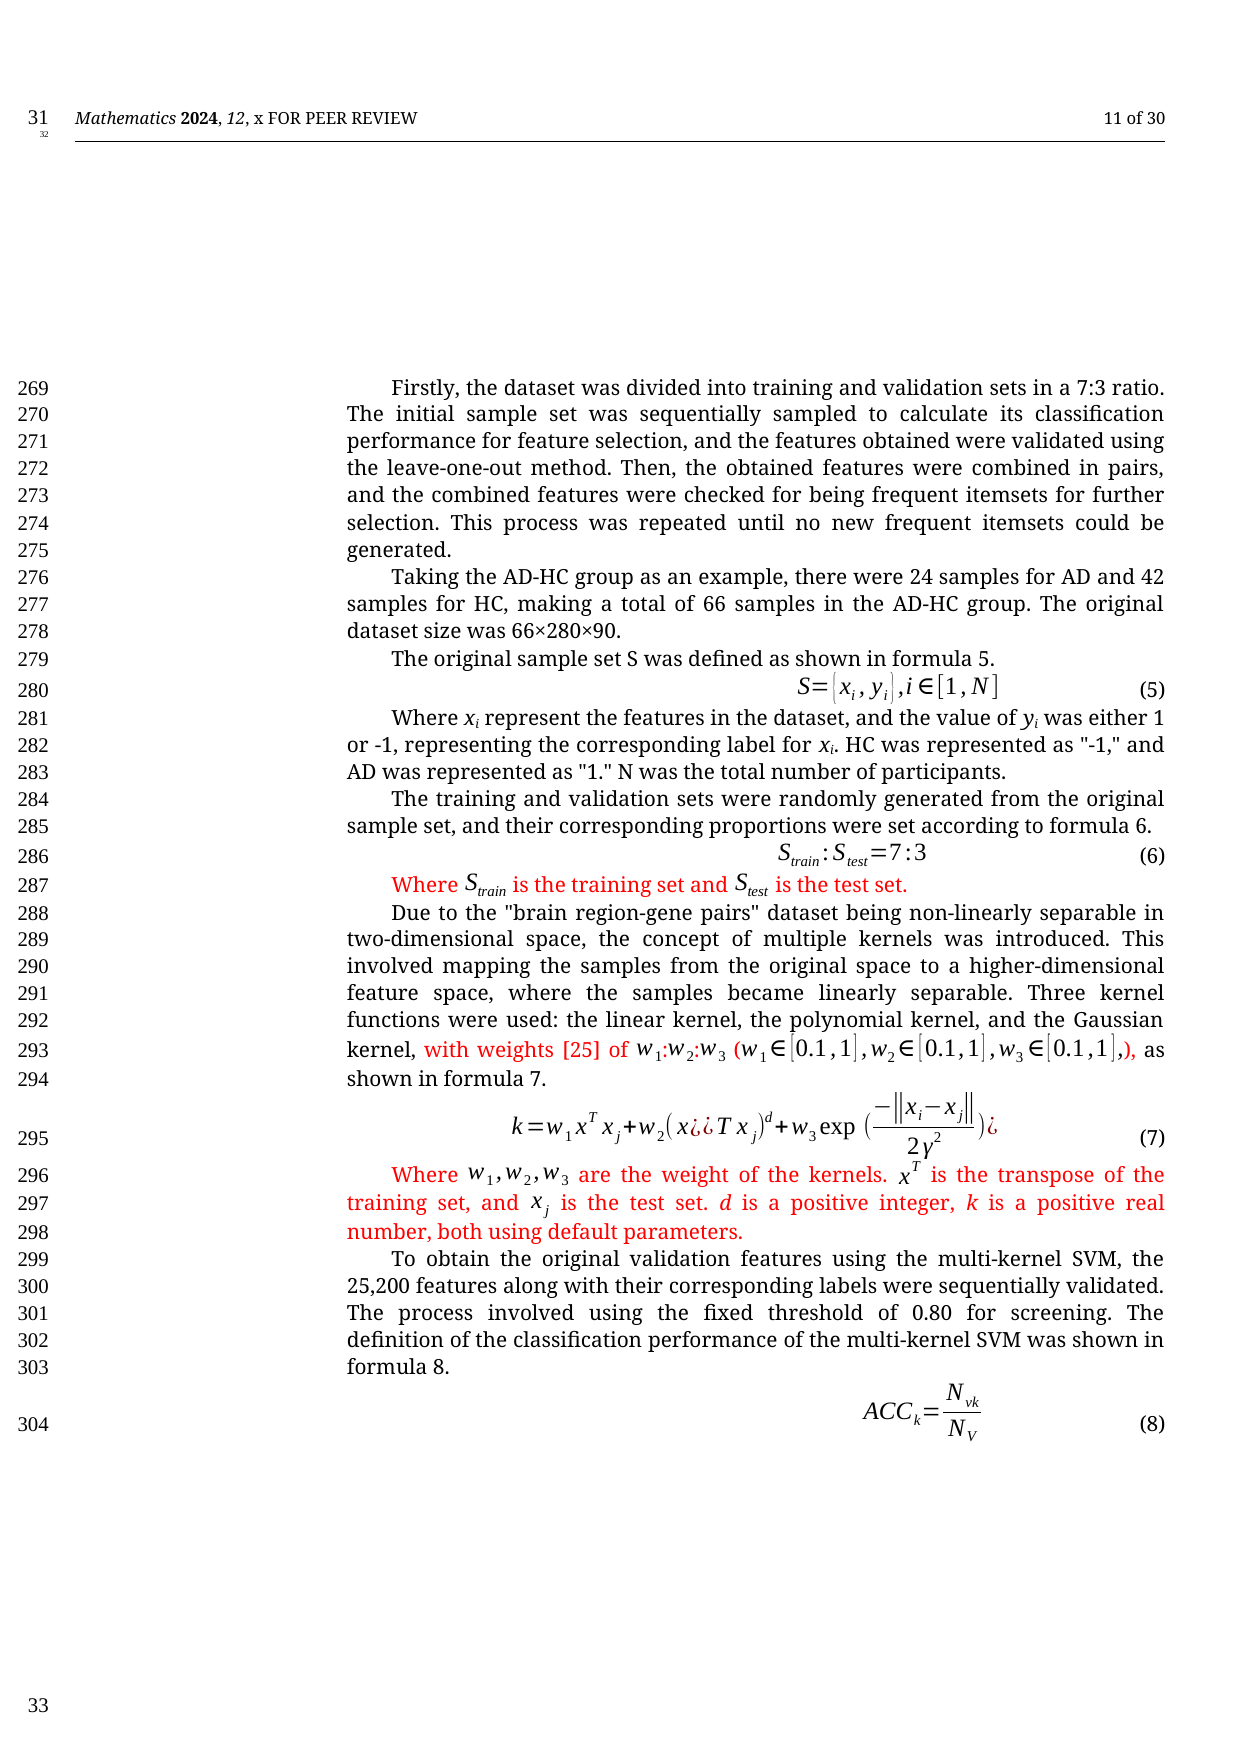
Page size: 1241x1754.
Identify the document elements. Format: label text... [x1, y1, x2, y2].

text (8) [347, 1381, 1165, 1444]
text Where is the training set and is the test set. [347, 869, 1165, 899]
text To obtain the original validation features using the multi-kernel SVM, the 25,200 features along with their corresponding labels were sequentially validated. The process involved using the fixed threshold of 0.80 for screening. The definition of the classification performance of the multi-kernel SVM was shown in formula 8. [347, 1245, 1165, 1381]
text (5) [347, 671, 1165, 704]
text Where are the weight of the kernels. is the transpose of the training set, and is the test set. d is a positive integer, k is a positive real number, both using default parameters. [347, 1158, 1165, 1245]
text (6) [347, 839, 1165, 869]
text Firstly, the dataset was divided into training and validation sets in a 7:3 ratio. The initial sample set was sequentially sampled to calculate its classification performance for feature selection, and the features obtained were validated using the leave-one-out method. Then, the obtained features were combined in pairs, and the combined features were checked for being frequent itemsets for further selection. This process was repeated until no new frequent itemsets could be generated. [347, 374, 1165, 563]
text Where xi represent the features in the dataset, and the value of yi was either 1 or -1, representing the corresponding label for xi. HC was represented as "-1," and AD was represented as "1." N was the total number of participants. [347, 704, 1165, 785]
text Due to the "brain region-gene pairs" dataset being non-linearly separable in two-dimensional space, the concept of multiple kernels was introduced. This involved mapping the samples from the original space to a higher-dimensional feature space, where the samples became linearly separable. Three kernel functions were used: the linear kernel, the polynomial kernel, and the Gaussian kernel, with weights [25] of :: (), as shown in formula 7. [347, 899, 1165, 1093]
text (7) [347, 1093, 1165, 1158]
text The training and validation sets were randomly generated from the original sample set, and their corresponding proportions were set according to formula 6. [347, 785, 1165, 839]
text The original sample set S was defined as shown in formula 5. [347, 644, 1165, 671]
text Taking the AD-HC group as an example, there were 24 samples for AD and 42 samples for HC, making a total of 66 samples in the AD-HC group. The original dataset size was 66×280×90. [347, 563, 1165, 644]
